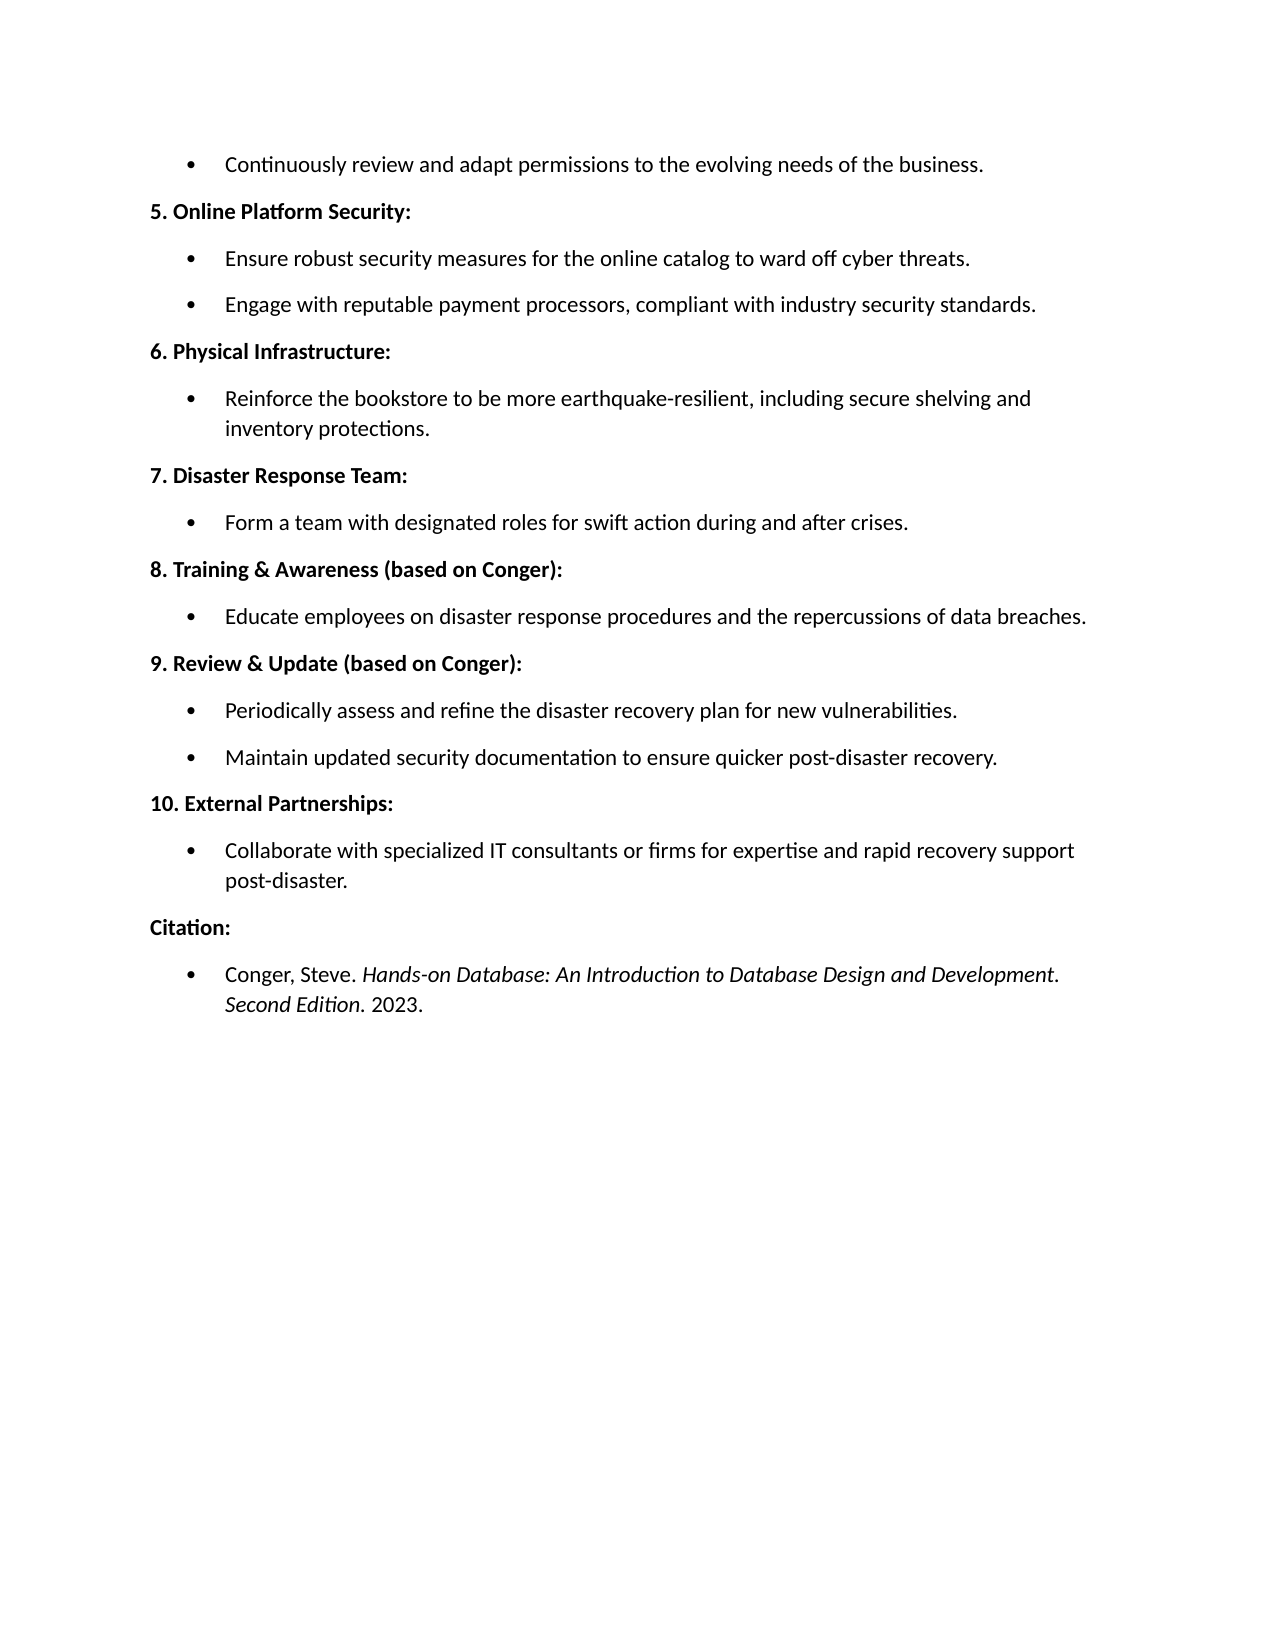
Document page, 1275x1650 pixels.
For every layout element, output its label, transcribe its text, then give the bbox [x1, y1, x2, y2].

text 5. Online Platform Security: [150, 197, 1125, 225]
text 8. Training & Awareness (based on Conger): [150, 555, 1125, 583]
list Educate employees on disaster response procedures and the repercussions of data breaches. [187, 602, 1125, 630]
list Continuously review and adapt permissions to the evolving needs of the business. [187, 150, 1125, 178]
text 9. Review & Update (based on Conger): [150, 649, 1125, 677]
text 7. Disaster Response Team: [150, 461, 1125, 489]
text Citation: [150, 913, 1125, 942]
text 10. External Partnerships: [150, 789, 1125, 818]
list Ensure robust security measures for the online catalog to ward off cyber threats. [187, 244, 1125, 272]
list Collaborate with specialized IT consultants or firms for expertise and rapid recovery support post-disaster. [187, 836, 1125, 895]
list Reinforce the bookstore to be more earthquake-resilient, including secure shelving and inventory protections. [187, 384, 1125, 443]
list Maintain updated security documentation to ensure quicker post-disaster recovery. [187, 743, 1125, 771]
list Conger, Steve. Hands-on Database: An Introduction to Database Design and Development. Second Edition. 2023. [187, 960, 1125, 1019]
list Periodically assess and refine the disaster recovery plan for new vulnerabilities. [187, 696, 1125, 724]
list Form a team with designated roles for swift action during and after crises. [187, 508, 1125, 536]
list Engage with reputable payment processors, compliant with industry security standards. [187, 291, 1125, 319]
text 6. Physical Infrastructure: [150, 337, 1125, 366]
